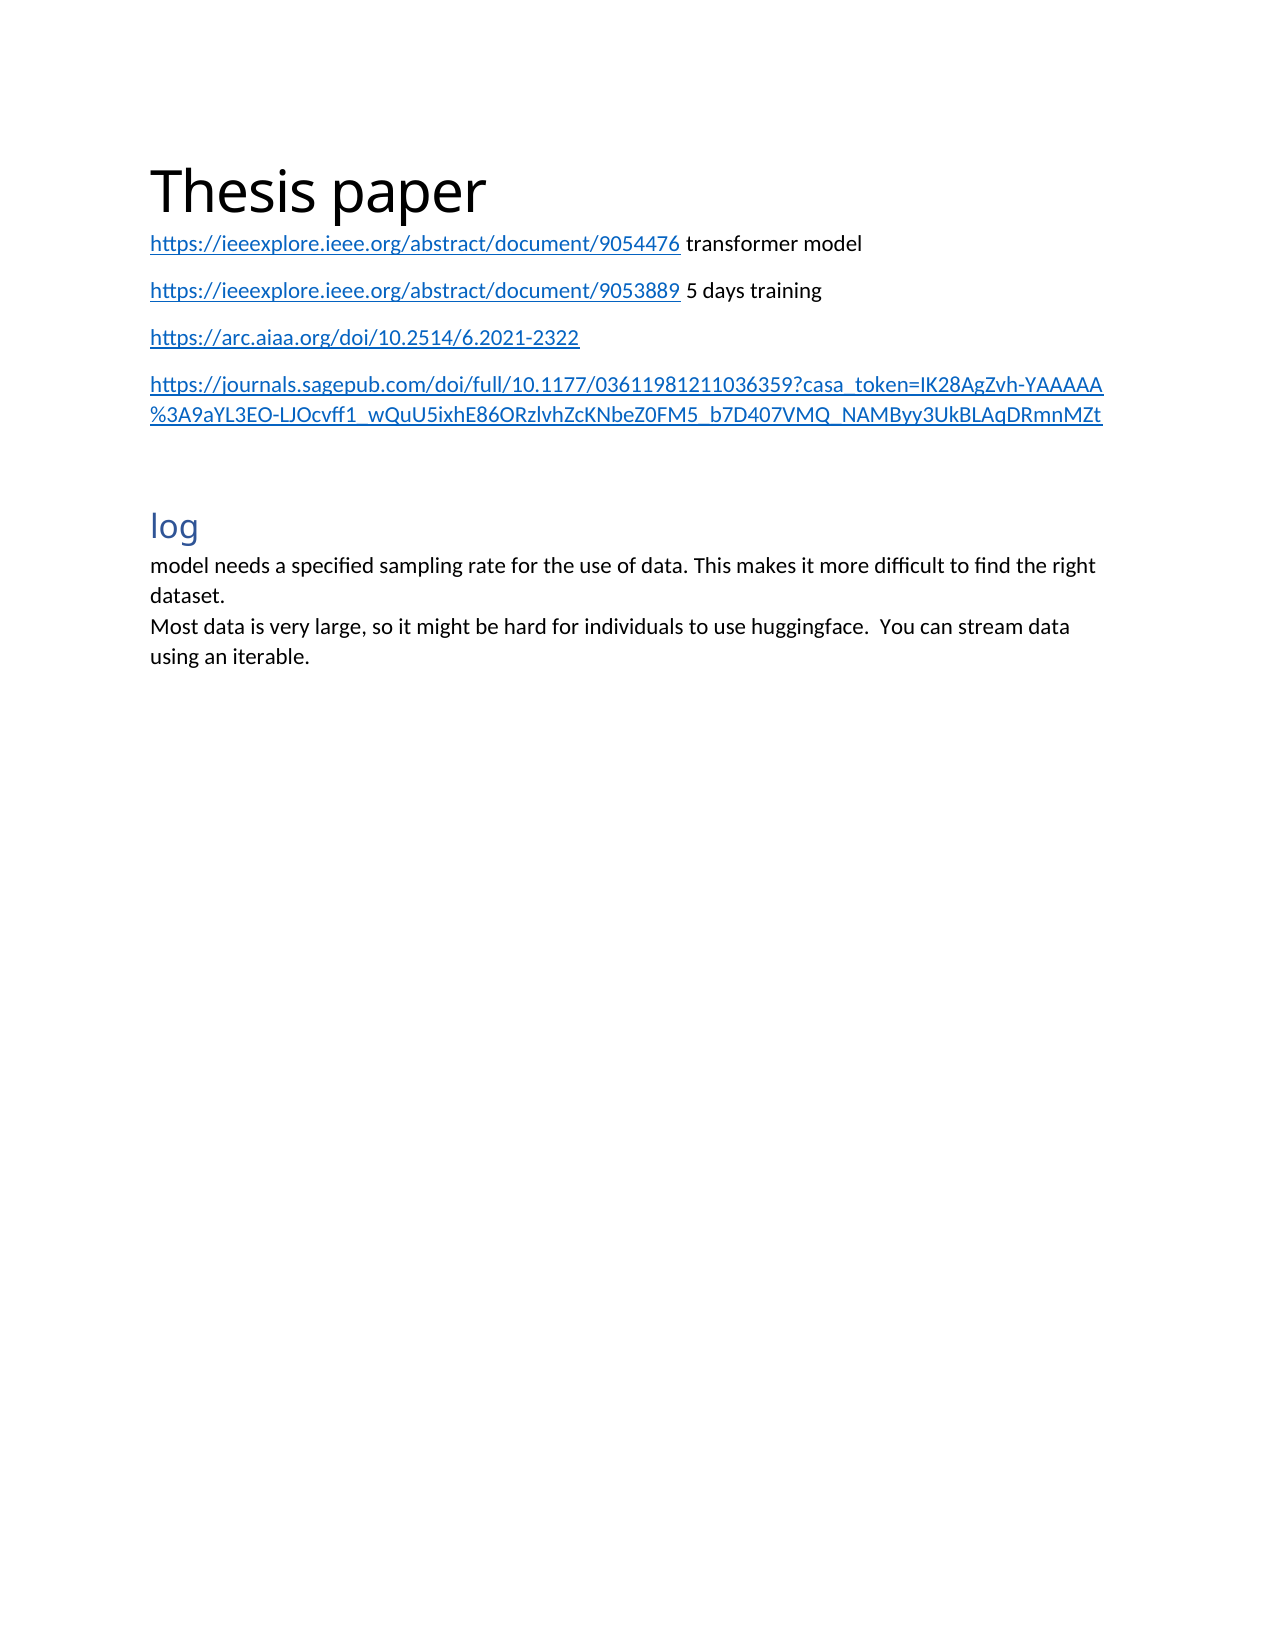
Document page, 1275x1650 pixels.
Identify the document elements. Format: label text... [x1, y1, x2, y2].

text https://ieeexplore.ieee.org/abstract/document/9054476 transformer model [150, 229, 1125, 257]
text https://arc.aiaa.org/doi/10.2514/6.2021-2322 [150, 323, 1125, 351]
text https://ieeexplore.ieee.org/abstract/document/9053889 5 days training [150, 276, 1125, 304]
title Thesis paper [150, 150, 1125, 229]
text https://journals.sagepub.com/doi/full/10.1177/03611981211036359?casa_token=IK28AgZvh-YAAAAA%3A9aYL3EO-LJOcvff1_wQuU5ixhE86ORzlvhZcKNbeZ0FM5_b7D407VMQ_NAMByy3UkBLAqDRmnMZt [150, 370, 1125, 428]
subtitle log [150, 502, 1125, 548]
text model needs a specified sampling rate for the use of data. This makes it more difficult to find the right dataset. Most data is very large, so it might be hard for individuals to use huggingface. You can stream data using an iterable. [150, 551, 1125, 670]
